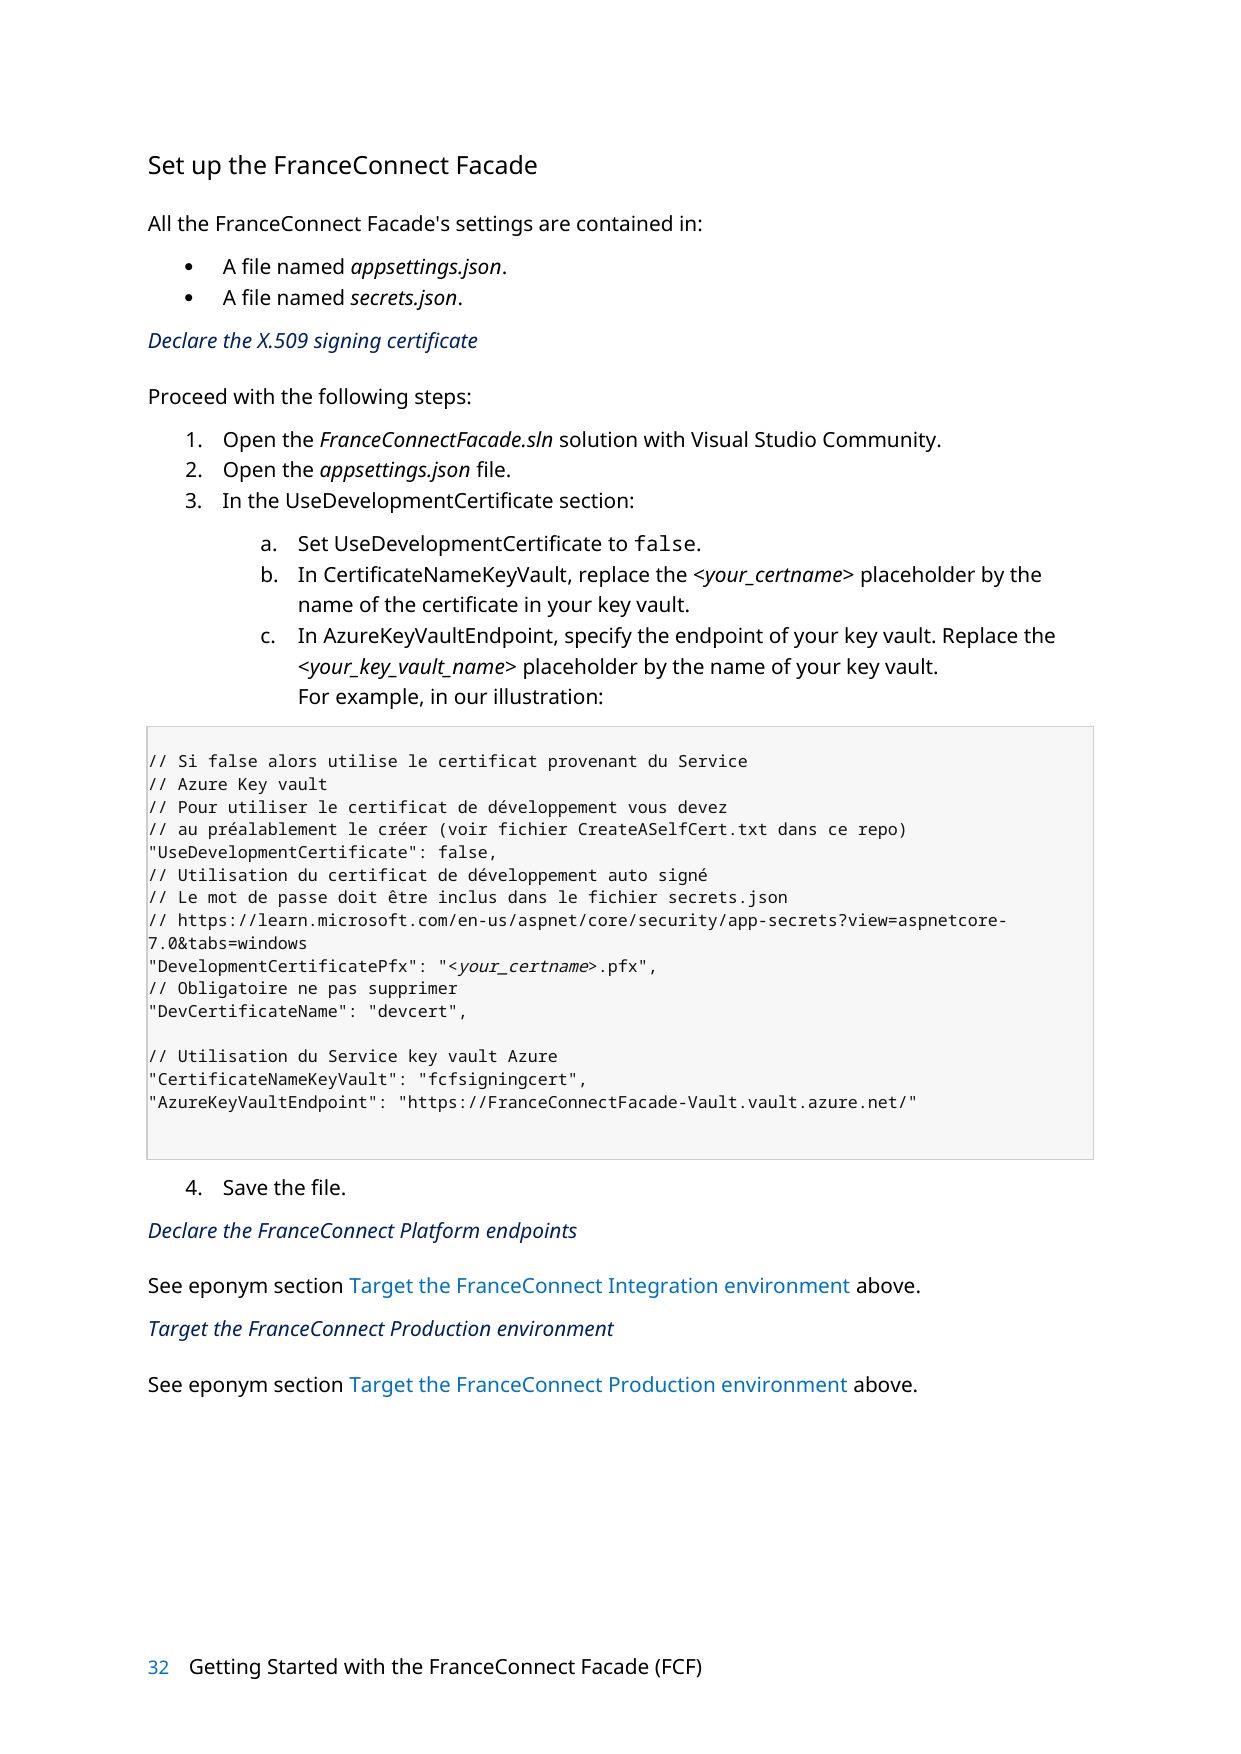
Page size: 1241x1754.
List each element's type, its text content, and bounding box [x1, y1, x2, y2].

list Set UseDevelopmentCertificate to false. [260, 529, 1093, 558]
text // Le mot de passe doit être inclus dans le fichier secrets.json [148, 886, 1093, 909]
text "DevCertificateName": "devcert", [148, 1000, 1093, 1022]
text "DevelopmentCertificatePfx": "<your_certname>.pfx", [148, 954, 1093, 977]
subtitle Declare the FranceConnect Platform endpoints [148, 1216, 1093, 1244]
text All the FranceConnect Facade's settings are contained in: [148, 209, 1093, 238]
text // Si false alors utilise le certificat provenant du Service [148, 750, 1093, 773]
text // Azure Key vault [148, 773, 1093, 795]
list A file named appsettings.json. [185, 252, 1093, 281]
list In the UseDevelopmentCertificate section: [185, 486, 1093, 515]
text See eponym section Target the FranceConnect Production environment above. [148, 1370, 1093, 1399]
list In CertificateNameKeyVault, replace the <your_certname> placeholder by the name of the certificate in your key vault. [260, 560, 1093, 619]
text "AzureKeyVaultEndpoint": "https://FranceConnectFacade-Vault.vault.azure.net/" [148, 1091, 1093, 1113]
text // Obligatoire ne pas supprimer [148, 977, 1093, 1000]
text // Pour utiliser le certificat de développement vous devez [148, 795, 1093, 818]
list For example, in our illustration: [298, 682, 1093, 711]
text // au préalablement le créer (voir fichier CreateASelfCert.txt dans ce repo) [148, 818, 1093, 841]
subtitle Target the FranceConnect Production environment [148, 1314, 1093, 1343]
text // Utilisation du Service key vault Azure [148, 1045, 1093, 1068]
list Save the file. [185, 1173, 1093, 1201]
subtitle Declare the X.509 signing certificate [148, 326, 1093, 355]
list A file named secrets.json. [185, 283, 1093, 312]
text Proceed with the following steps: [148, 382, 1093, 410]
text // Utilisation du certificat de développement auto signé [148, 863, 1093, 886]
text // https://learn.microsoft.com/en-us/aspnet/core/security/app-secrets?view=aspnetcore-7.0&tabs=windows [148, 909, 1093, 954]
text See eponym section Target the FranceConnect Integration environment above. [148, 1271, 1093, 1300]
list Open the appsettings.json file. [185, 456, 1093, 484]
list Open the FranceConnectFacade.sln solution with Visual Studio Community. [185, 425, 1093, 453]
text "CertificateNameKeyVault": "fcfsigningcert", [148, 1068, 1093, 1091]
text "UseDevelopmentCertificate": false, [148, 841, 1093, 863]
list In AzureKeyVaultEndpoint, specify the endpoint of your key vault. Replace the <your_key_vault_name> placeholder by the name of your key vault. [260, 621, 1093, 680]
subtitle Set up the FranceConnect Facade [148, 148, 1093, 182]
